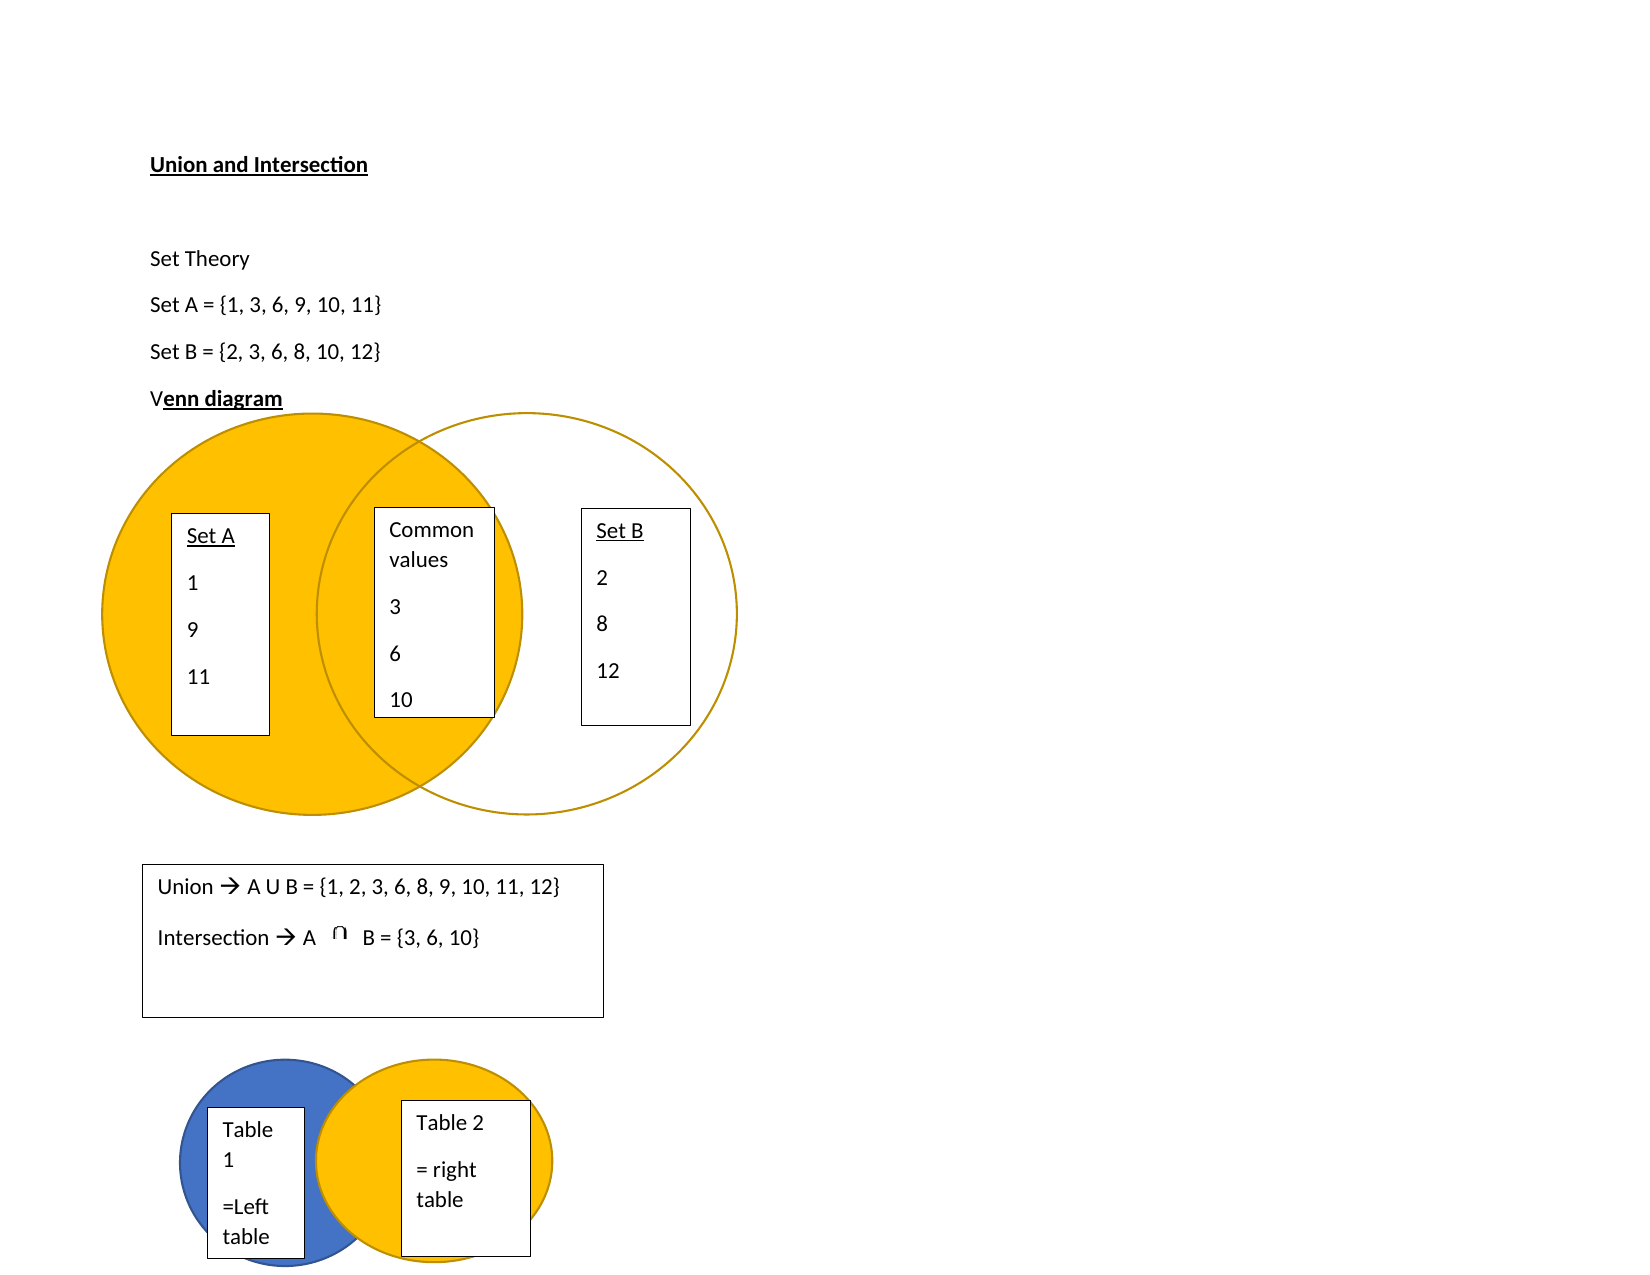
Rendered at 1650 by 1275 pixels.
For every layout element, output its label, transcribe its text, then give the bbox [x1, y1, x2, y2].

text Union and Intersection [150, 150, 1500, 178]
picture [315, 918, 358, 946]
text Set Theory [150, 244, 1500, 272]
text Set B = {2, 3, 6, 8, 10, 12} [150, 337, 1500, 366]
text Set A = {1, 3, 6, 9, 10, 11} [150, 291, 1500, 319]
text Venn diagram [150, 384, 1500, 412]
